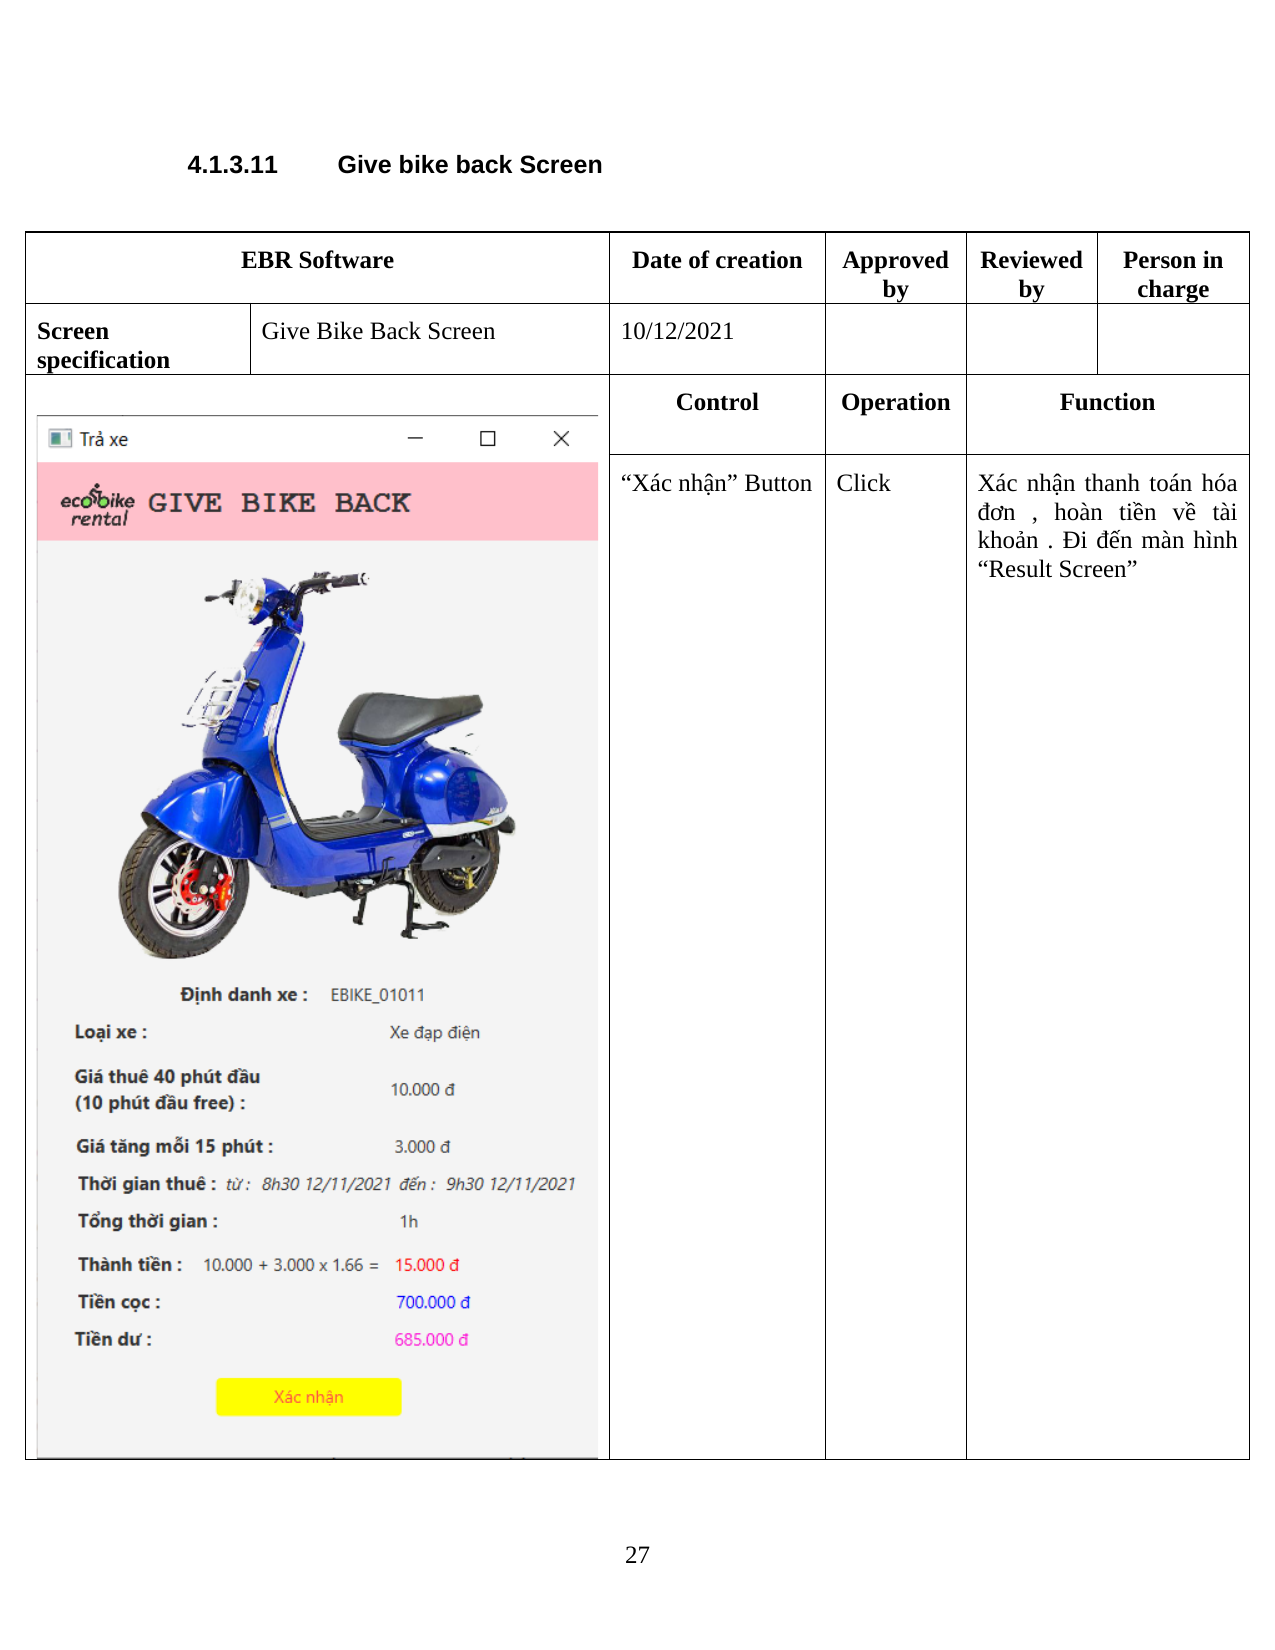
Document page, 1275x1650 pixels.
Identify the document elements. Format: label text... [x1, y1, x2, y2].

table_cell “Xác nhận” Button [610, 455, 825, 1459]
subtitle Give bike back Screen [187, 150, 1087, 179]
table_cell Screen specification [26, 304, 250, 373]
table_header Date of creation [610, 233, 825, 302]
table_cell [826, 304, 966, 373]
table_header Person in charge [1098, 233, 1249, 302]
table_cell Give Bike Back Screen [251, 304, 609, 373]
table_cell Xác nhận thanh toán hóa đơn , hoàn tiền về tài khoản . Đi đến màn hình “Result Screen” [967, 455, 1249, 1459]
table_cell Click [826, 455, 966, 1459]
table_cell [26, 375, 609, 1459]
table_cell Control [610, 375, 825, 454]
table_cell [967, 304, 1097, 373]
table_cell [1098, 304, 1249, 373]
picture [36, 415, 599, 1459]
table_cell Function [967, 375, 1249, 454]
table_cell 10/12/2021 [610, 304, 825, 373]
table_header EBR Software [26, 233, 609, 302]
table_cell Operation [826, 375, 966, 454]
table_header Reviewed by [967, 233, 1097, 302]
table_header Approved by [826, 233, 966, 302]
